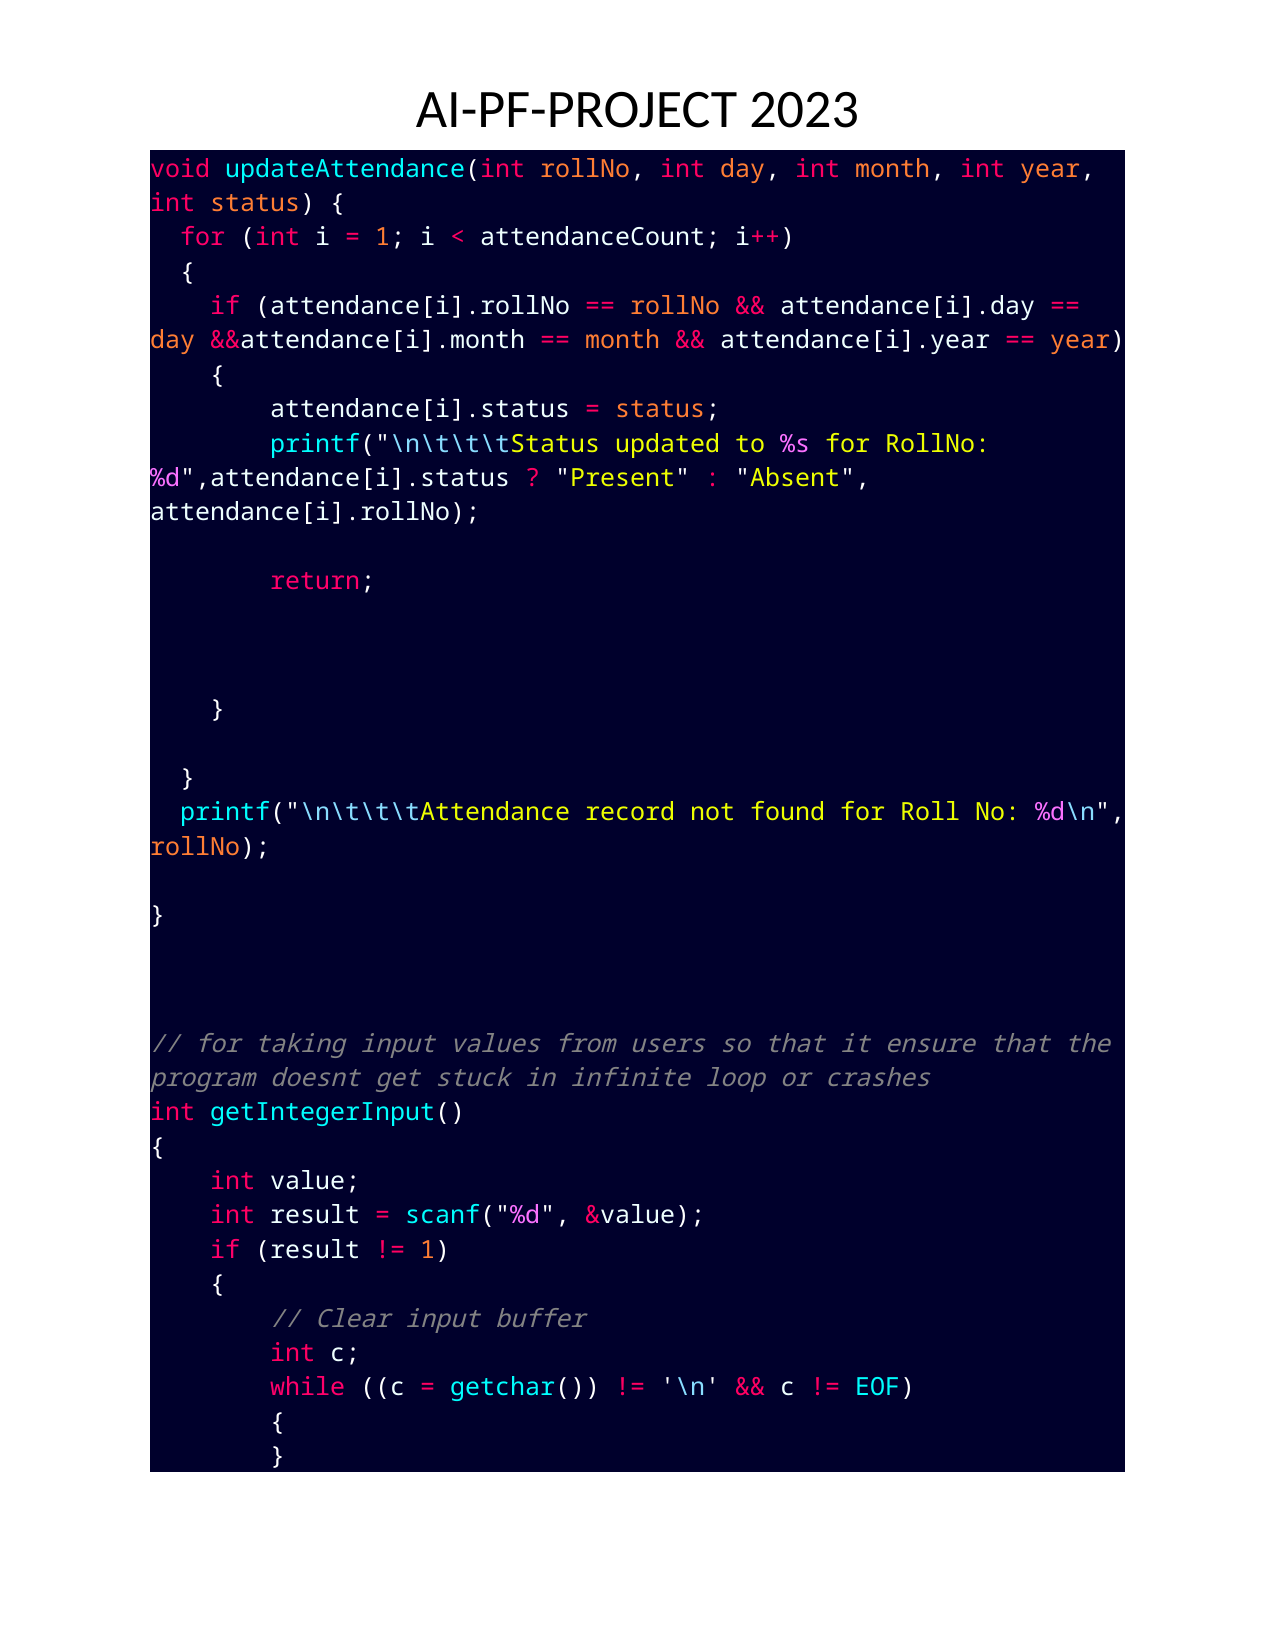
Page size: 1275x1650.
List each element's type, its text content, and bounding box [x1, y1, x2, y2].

text } [150, 691, 1125, 725]
text int value; [150, 1162, 1125, 1197]
text } [150, 1437, 1125, 1472]
text for (int i = 1; i < attendanceCount; i++) [150, 219, 1125, 253]
text int getIntegerInput() [150, 1094, 1125, 1128]
text } [150, 759, 1125, 794]
text // Clear input buffer [150, 1300, 1125, 1334]
text { [150, 1266, 1125, 1300]
text return; [150, 562, 1125, 597]
text { [150, 356, 1125, 391]
text { [150, 1128, 1125, 1162]
text } [150, 897, 1125, 931]
text if (result != 1) [150, 1231, 1125, 1266]
text printf("\n\t\t\tAttendance record not found for Roll No: %d\n", rollNo); [150, 794, 1125, 862]
text int c; [150, 1334, 1125, 1369]
text int result = scanf("%d", &value); [150, 1197, 1125, 1231]
text printf("\n\t\t\tStatus updated to %s for RollNo: %d",attendance[i].status ? "Present" : "Absent", attendance[i].rollNo); [150, 425, 1125, 528]
text while ((c = getchar()) != '\n' && c != EOF) [150, 1369, 1125, 1403]
text void updateAttendance(int rollNo, int day, int month, int year, int status) { [150, 150, 1125, 219]
text // for taking input values from users so that it ensure that the program doesnt get stuck in infinite loop or crashes [150, 1025, 1125, 1094]
text { [150, 1403, 1125, 1437]
text if (attendance[i].rollNo == rollNo && attendance[i].day == day &&attendance[i].month == month && attendance[i].year == year) [150, 287, 1125, 356]
text attendance[i].status = status; [150, 391, 1125, 425]
text { [150, 253, 1125, 287]
